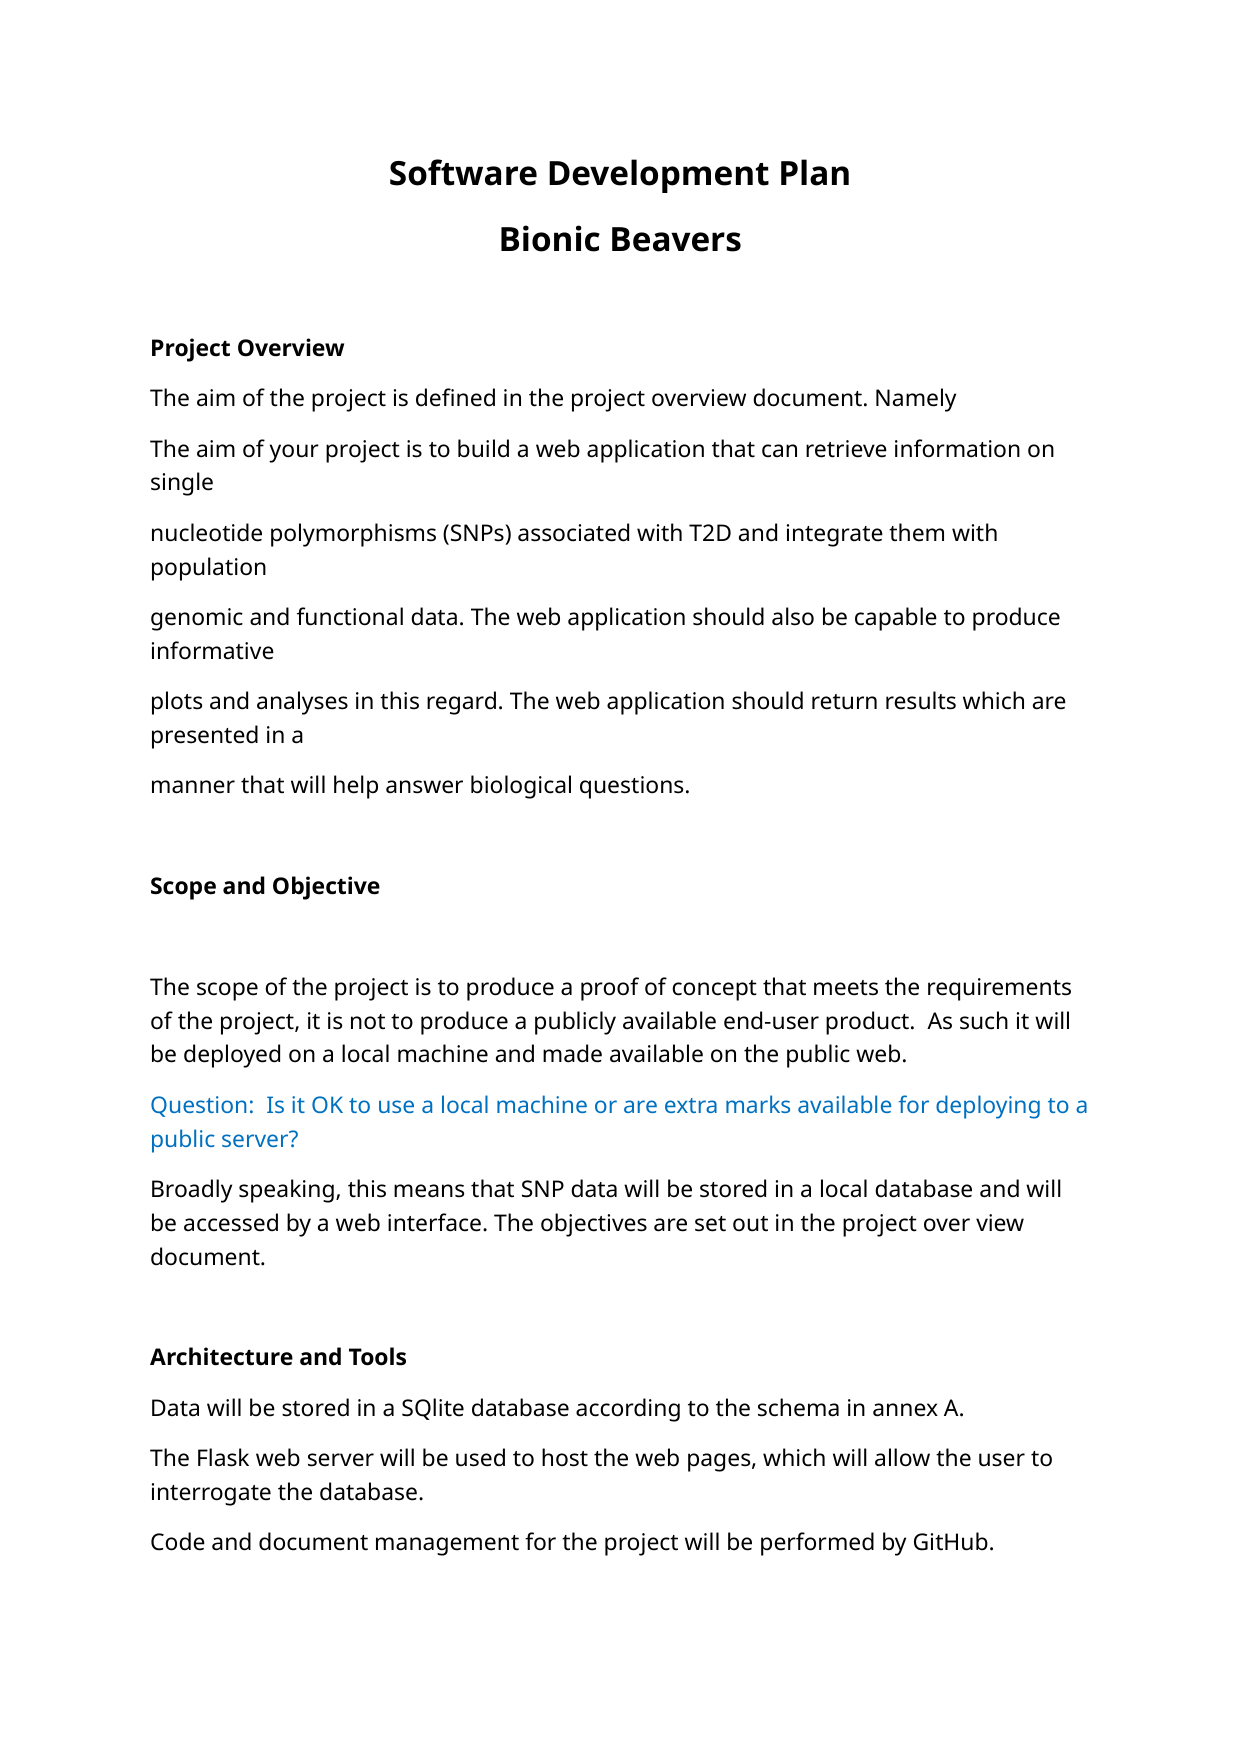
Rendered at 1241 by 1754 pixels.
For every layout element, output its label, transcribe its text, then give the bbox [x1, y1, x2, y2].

text Question: Is it OK to use a local machine or are extra marks available for deploying to a public server? [150, 1089, 1090, 1154]
text Project Overview [150, 332, 1090, 363]
text Code and document management for the project will be performed by GitHub. [150, 1526, 1090, 1557]
text Architecture and Tools [150, 1341, 1090, 1372]
text genomic and functional data. The web application should also be capable to produce informative [150, 601, 1090, 666]
text Scope and Objective [150, 870, 1090, 901]
text manner that will help answer biological questions. [150, 769, 1090, 800]
text Bionic Beavers [150, 216, 1090, 261]
text plots and analyses in this regard. The web application should return results which are presented in a [150, 685, 1090, 750]
text Software Development Plan [150, 150, 1090, 195]
text The aim of your project is to build a web application that can retrieve information on single [150, 432, 1090, 497]
text The scope of the project is to produce a proof of concept that meets the requirements of the project, it is not to produce a publicly available end-user product. As such it will be deployed on a local machine and made available on the public web. [150, 971, 1090, 1069]
text The aim of the project is defined in the project overview document. Namely [150, 382, 1090, 413]
text Data will be stored in a SQlite database according to the schema in annex A. [150, 1392, 1090, 1423]
text Broadly speaking, this means that SNP data will be stored in a local database and will be accessed by a web interface. The objectives are set out in the project over view document. [150, 1173, 1090, 1272]
text nucleotide polymorphisms (SNPs) associated with T2D and integrate them with population [150, 517, 1090, 582]
text The Flask web server will be used to host the web pages, which will allow the user to interrogate the database. [150, 1442, 1090, 1507]
